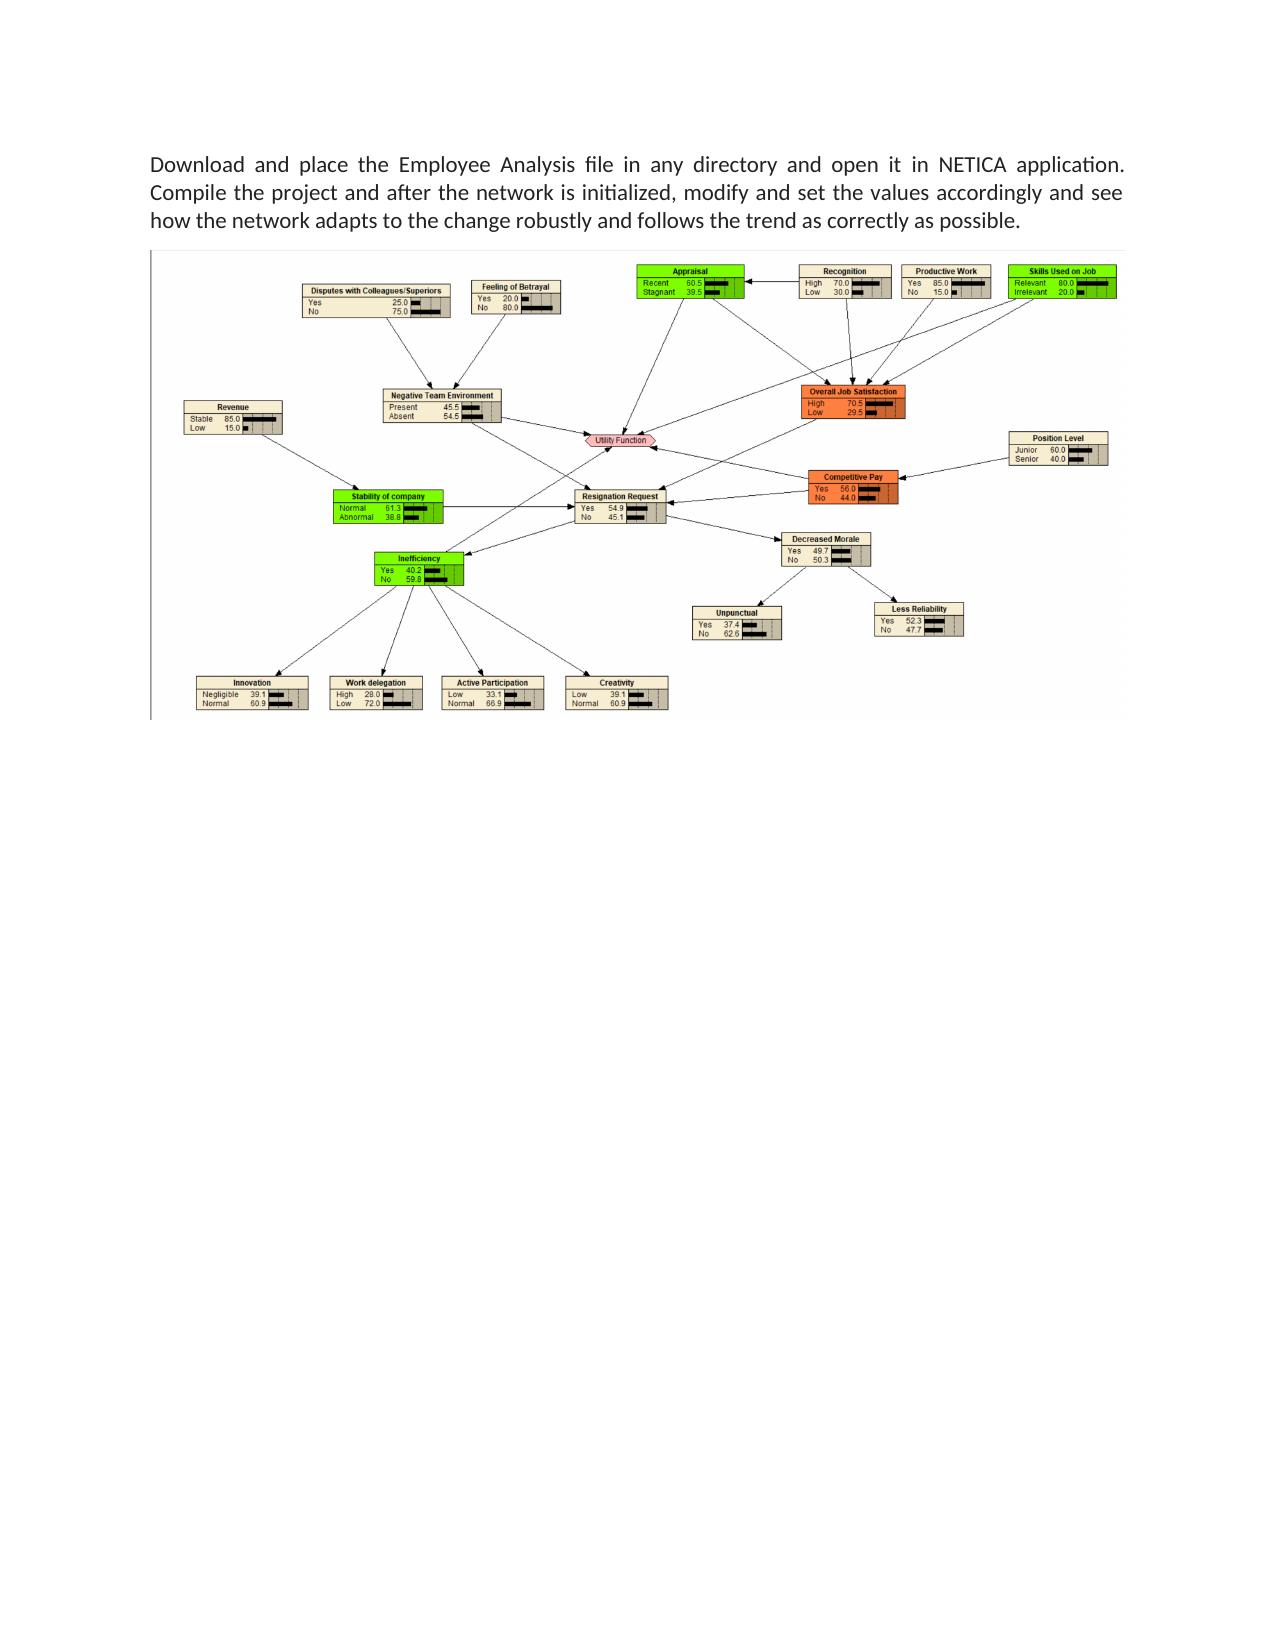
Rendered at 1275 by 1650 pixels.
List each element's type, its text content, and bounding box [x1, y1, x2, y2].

picture [150, 250, 1125, 720]
text Download and place the Employee Analysis file in any directory and open it in NETICA application. Compile the project and after the network is initialized, modify and set the values accordingly and see how the network adapts to the change robustly and follows the trend as correctly as possible. [150, 150, 1125, 234]
